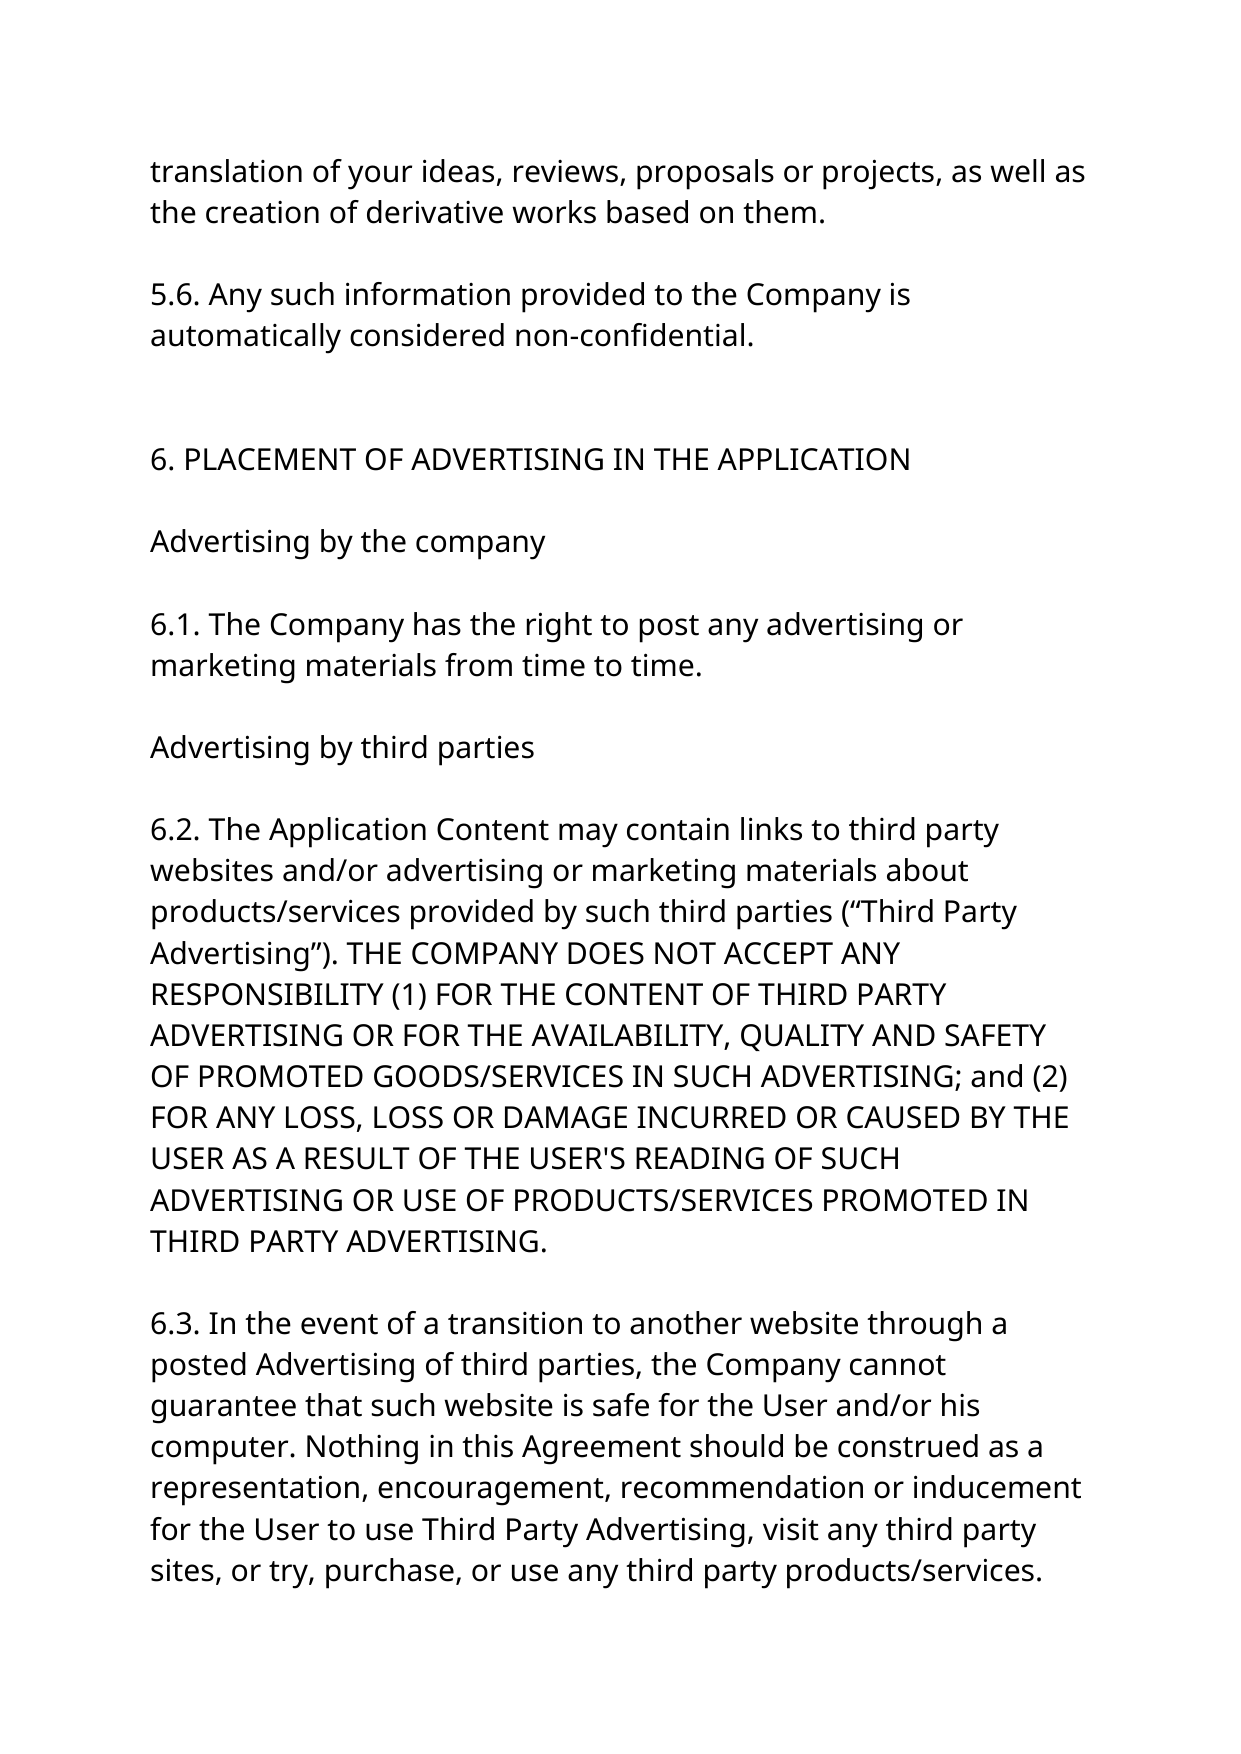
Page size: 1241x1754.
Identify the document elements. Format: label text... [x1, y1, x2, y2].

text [150, 150, 1090, 232]
text Advertising by third parties [150, 726, 1090, 767]
text 6.3. In the event of a transition to another website through a posted Advertising of third parties, the Company cannot guarantee that such website is safe for the User and/or his computer. Nothing in this Agreement should be construed as a representation, encouragement, recommendation or inducement for the User to use Third Party Advertising, visit any third party sites, or try, purchase, or use any third party products/services. [150, 1302, 1090, 1590]
text 6.1. The Company has the right to post any advertising or marketing materials from time to time. [150, 603, 1090, 685]
text 6. PLACEMENT OF ADVERTISING IN THE APPLICATION [150, 438, 1090, 479]
text 5.6. Any such information provided to the Company is automatically considered non-confidential. [150, 273, 1090, 356]
text Advertising by the company [150, 520, 1090, 561]
text 6.2. The Application Content may contain links to third party websites and/or advertising or marketing materials about products/services provided by such third parties (“Third Party Advertising”). THE COMPANY DOES NOT ACCEPT ANY RESPONSIBILITY (1) FOR THE CONTENT OF THIRD PARTY ADVERTISING OR FOR THE AVAILABILITY, QUALITY AND SAFETY OF PROMOTED GOODS/SERVICES IN SUCH ADVERTISING; and (2) FOR ANY LOSS, LOSS OR DAMAGE INCURRED OR CAUSED BY THE USER AS A RESULT OF THE USER'S READING OF SUCH ADVERTISING OR USE OF PRODUCTS/SERVICES PROMOTED IN THIRD PARTY ADVERTISING. [150, 808, 1090, 1261]
